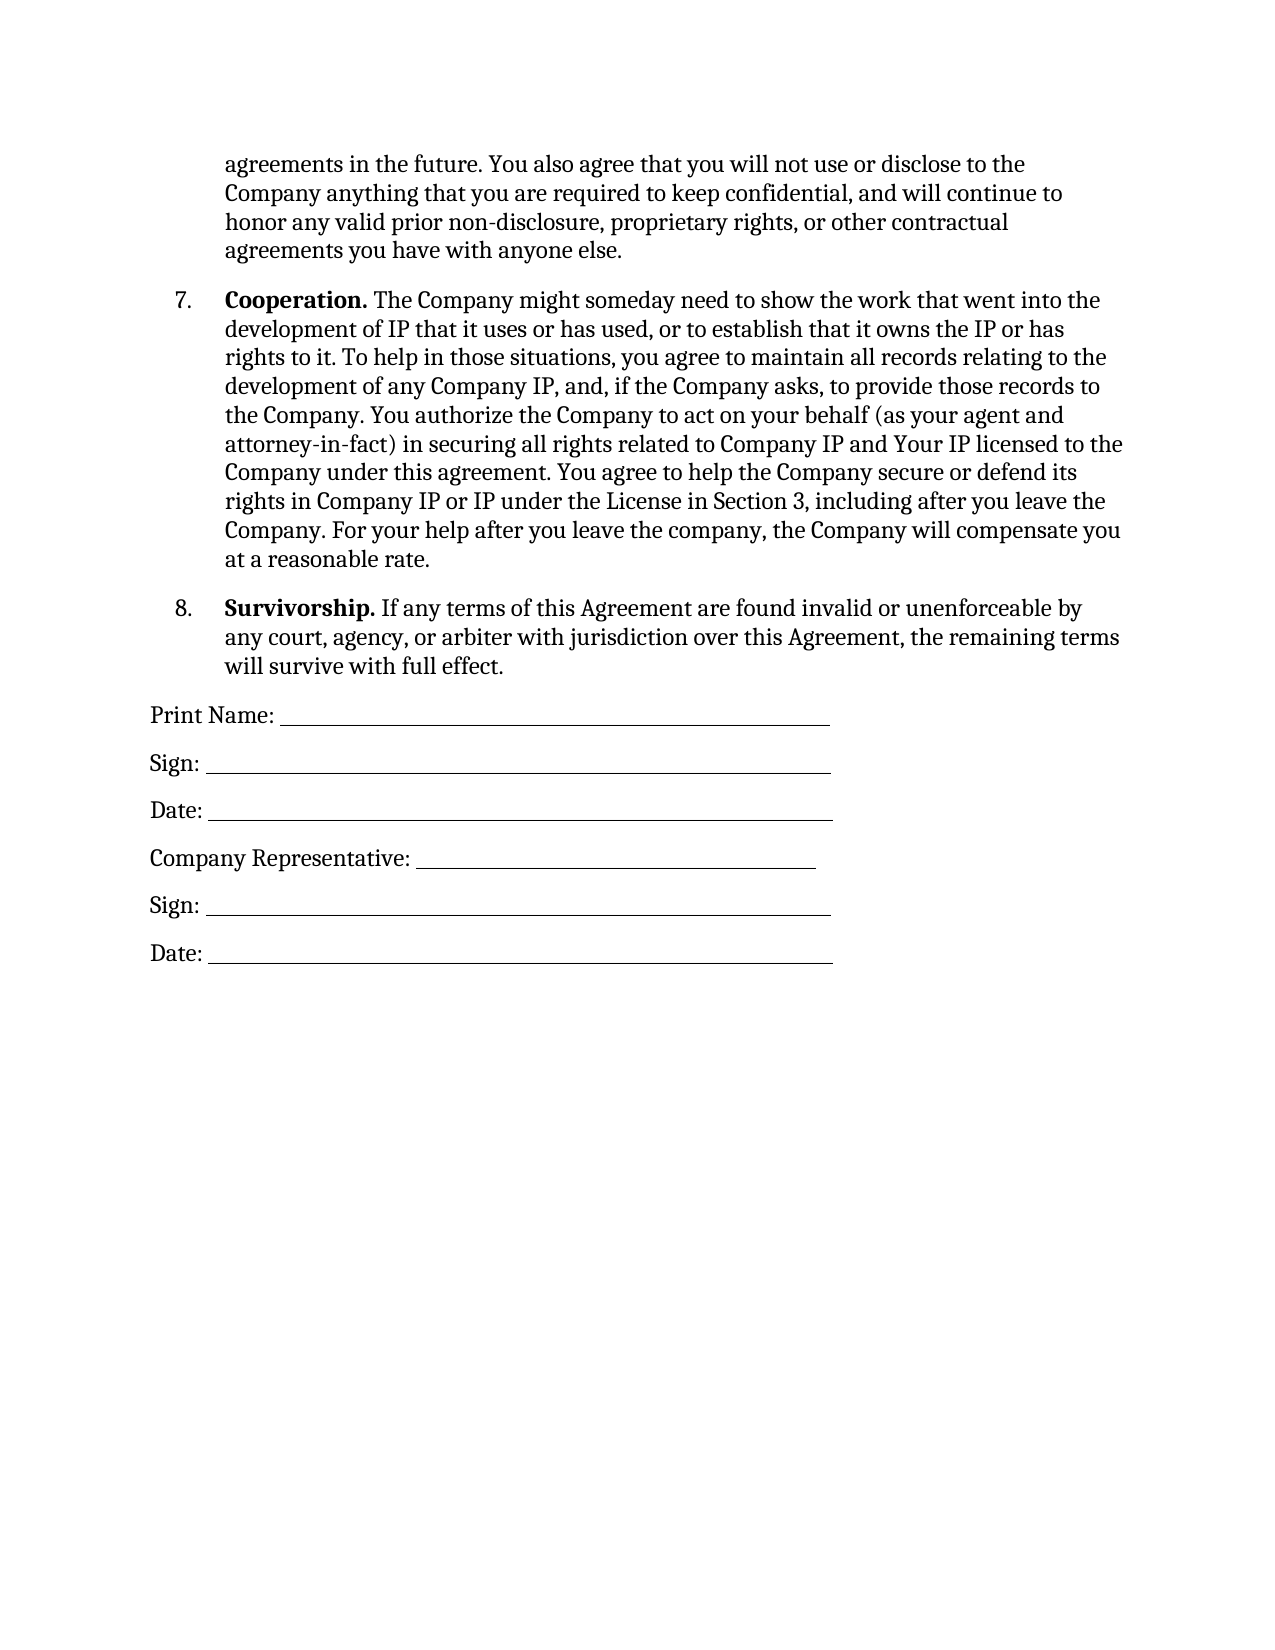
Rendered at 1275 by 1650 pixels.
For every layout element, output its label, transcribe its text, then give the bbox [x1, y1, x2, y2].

text Sign: ＿＿＿＿＿＿＿＿＿＿＿＿＿＿＿＿＿＿＿＿＿＿＿＿＿ [150, 749, 1125, 777]
text Date: ＿＿＿＿＿＿＿＿＿＿＿＿＿＿＿＿＿＿＿＿＿＿＿＿＿ [150, 796, 1125, 825]
text Sign: ＿＿＿＿＿＿＿＿＿＿＿＿＿＿＿＿＿＿＿＿＿＿＿＿＿ [150, 891, 1125, 920]
list Cooperation. The Company might someday need to show the work that went into the development of IP that it uses or has used, or to establish that it owns the IP or has rights to it. To help in those situations, you agree to maintain all records relating to the development of any Company IP, and, if the Company asks, to provide those records to the Company. You authorize the Company to act on your behalf (as your agent and attorney-in-fact) in securing all rights related to Company IP and Your IP licensed to the Company under this agreement. You agree to help the Company secure or defend its rights in Company IP or IP under the License in Section 3, including after you leave the Company. For your help after you leave the company, the Company will compensate you at a reasonable rate. [175, 286, 1125, 573]
list Survivorship. If any terms of this Agreement are found invalid or unenforceable by any court, agency, or arbiter with jurisdiction over this Agreement, the remaining terms will survive with full effect. [175, 594, 1125, 680]
text Company Representative: ＿＿＿＿＿＿＿＿＿＿＿＿＿＿＿＿ [150, 844, 1125, 872]
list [175, 150, 1125, 265]
text Print Name: ＿＿＿＿＿＿＿＿＿＿＿＿＿＿＿＿＿＿＿＿＿＿ [150, 701, 1125, 730]
text Date: ＿＿＿＿＿＿＿＿＿＿＿＿＿＿＿＿＿＿＿＿＿＿＿＿＿ [150, 939, 1125, 967]
